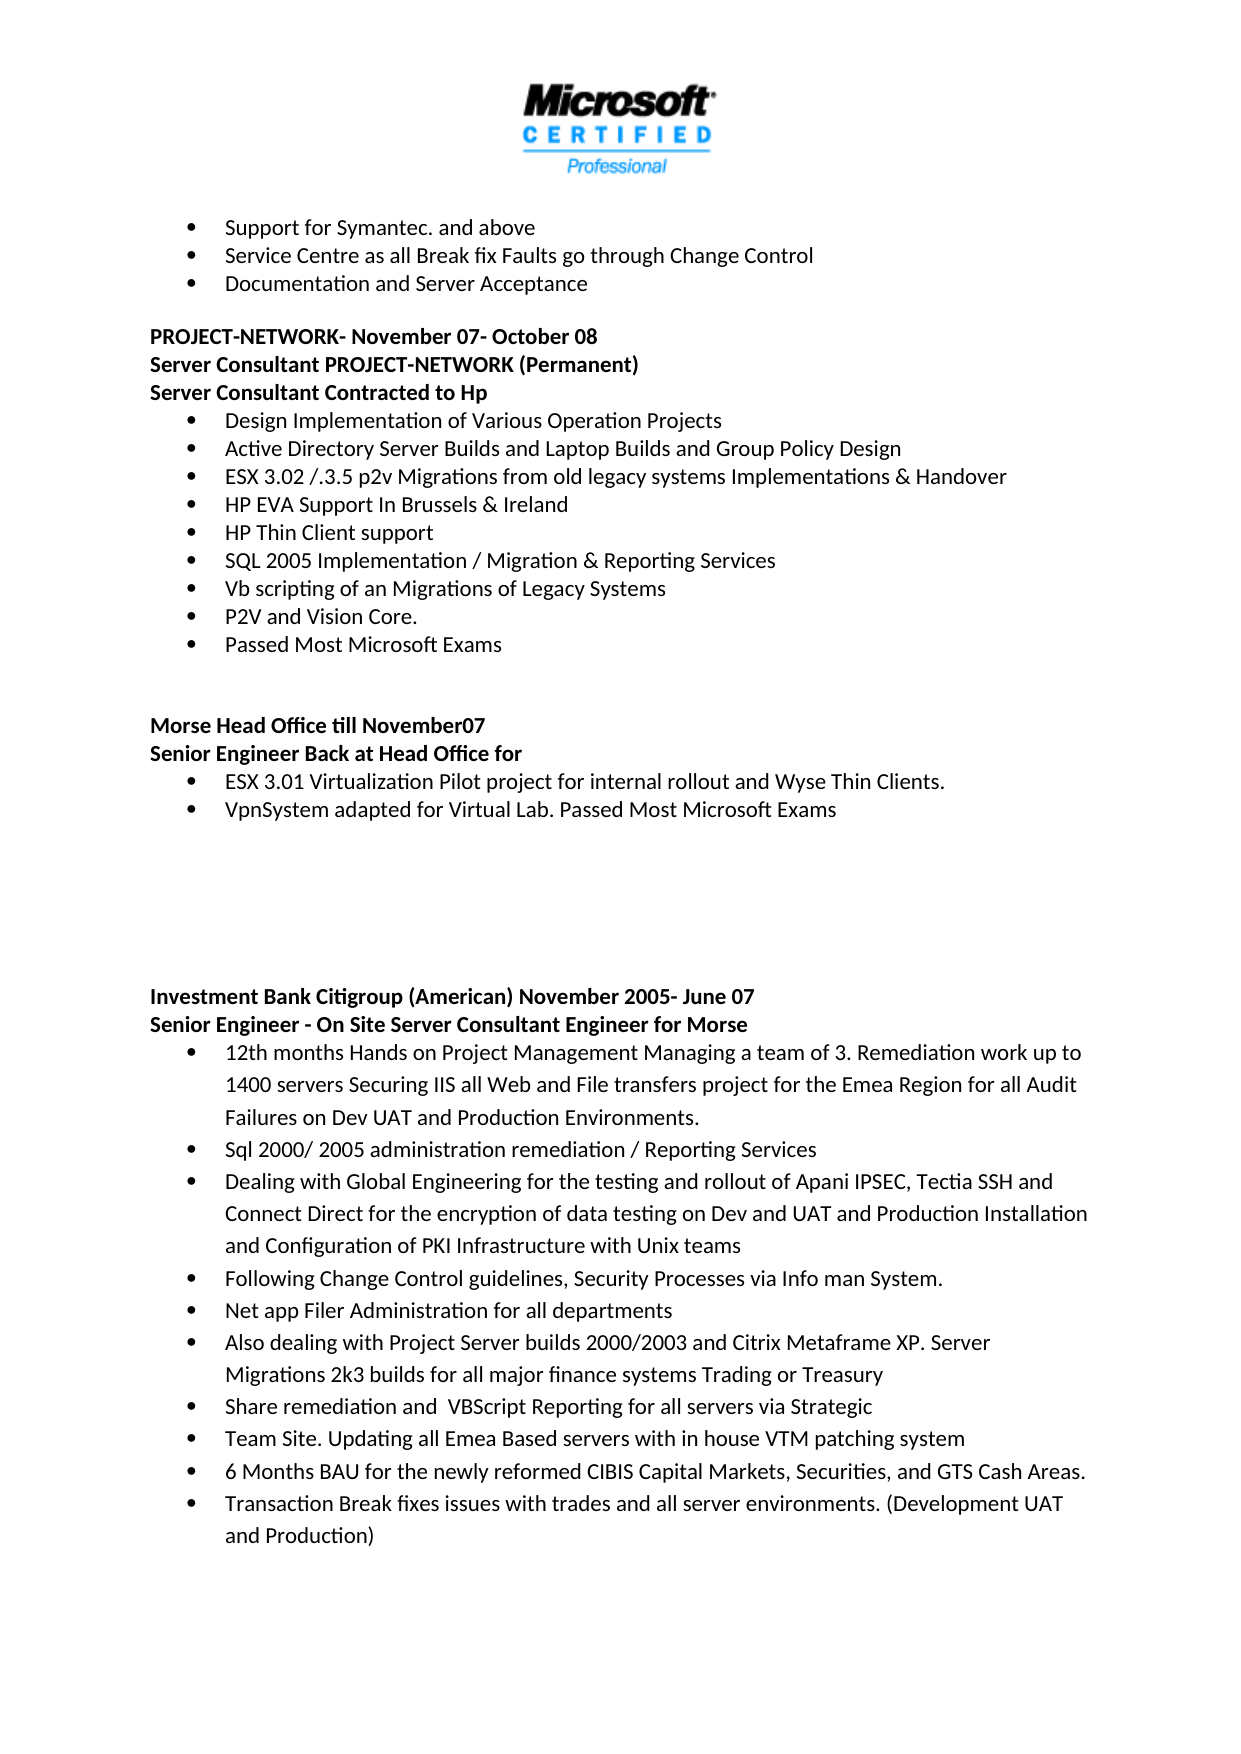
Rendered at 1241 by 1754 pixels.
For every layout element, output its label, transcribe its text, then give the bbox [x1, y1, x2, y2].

list ESX 3.02 /.3.5 p2v Migrations from old legacy systems Implementations & Handover [187, 462, 1090, 490]
text PROJECT-NETWORK- November 07- October 08 [150, 322, 1090, 350]
list 12th months Hands on Project Management Managing a team of 3. Remediation work up to 1400 servers Securing IIS all Web and File transfers project for the Emea Region for all Audit Failures on Dev UAT and Production Environments. [187, 1038, 1090, 1131]
list Also dealing with Project Server builds 2000/2003 and Citrix Metaframe XP. Server Migrations 2k3 builds for all major finance systems Trading or Treasury [187, 1328, 1090, 1388]
list P2V and Vision Core. [187, 602, 1090, 630]
list Vb scripting of an Migrations of Legacy Systems [187, 574, 1090, 602]
list Documentation and Server Acceptance [187, 269, 1090, 297]
text Investment Bank Citigroup (American) November 2005- June 07 [150, 982, 1090, 1010]
picture [502, 73, 738, 185]
list VpnSystem adapted for Virtual Lab. Passed Most Microsoft Exams [187, 795, 1090, 823]
list Team Site. Updating all Emea Based servers with in house VTM patching system [187, 1424, 1090, 1453]
text Server Consultant PROJECT-NETWORK (Permanent) [150, 350, 1090, 378]
text Senior Engineer Back at Head Office for [150, 739, 1090, 767]
list Dealing with Global Engineering for the testing and rollout of Apani IPSEC, Tectia SSH and Connect Direct for the encryption of data testing on Dev and UAT and Production Installation and Configuration of PKI Infrastructure with Unix teams [187, 1167, 1090, 1259]
text Senior Engineer - On Site Server Consultant Engineer for Morse [150, 1010, 1090, 1038]
list Share remediation and VBScript Reporting for all servers via Strategic [187, 1392, 1090, 1420]
list Following Change Control guidelines, Security Processes via Info man System. [187, 1264, 1090, 1292]
list Service Centre as all Break fix Faults go through Change Control [187, 241, 1090, 269]
list Net app Filer Administration for all departments [187, 1296, 1090, 1324]
text Server Consultant Contracted to Hp [150, 378, 1090, 406]
text Morse Head Office till November07 [150, 711, 1090, 739]
list HP Thin Client support [187, 518, 1090, 546]
list SQL 2005 Implementation / Migration & Reporting Services [187, 546, 1090, 574]
list Passed Most Microsoft Exams [187, 630, 1090, 658]
list Transaction Break fixes issues with trades and all server environments. (Development UAT and Production) [187, 1489, 1090, 1549]
list Support for Symantec. and above [187, 213, 1090, 241]
list 6 Months BAU for the newly reformed CIBIS Capital Markets, Securities, and GTS Cash Areas. [187, 1457, 1090, 1485]
list Active Directory Server Builds and Laptop Builds and Group Policy Design [187, 434, 1090, 462]
list HP EVA Support In Brussels & Ireland [187, 490, 1090, 518]
list Design Implementation of Various Operation Projects [187, 406, 1090, 434]
list Sql 2000/ 2005 administration remediation / Reporting Services [187, 1135, 1090, 1163]
list ESX 3.01 Virtualization Pilot project for internal rollout and Wyse Thin Clients. [187, 767, 1090, 795]
